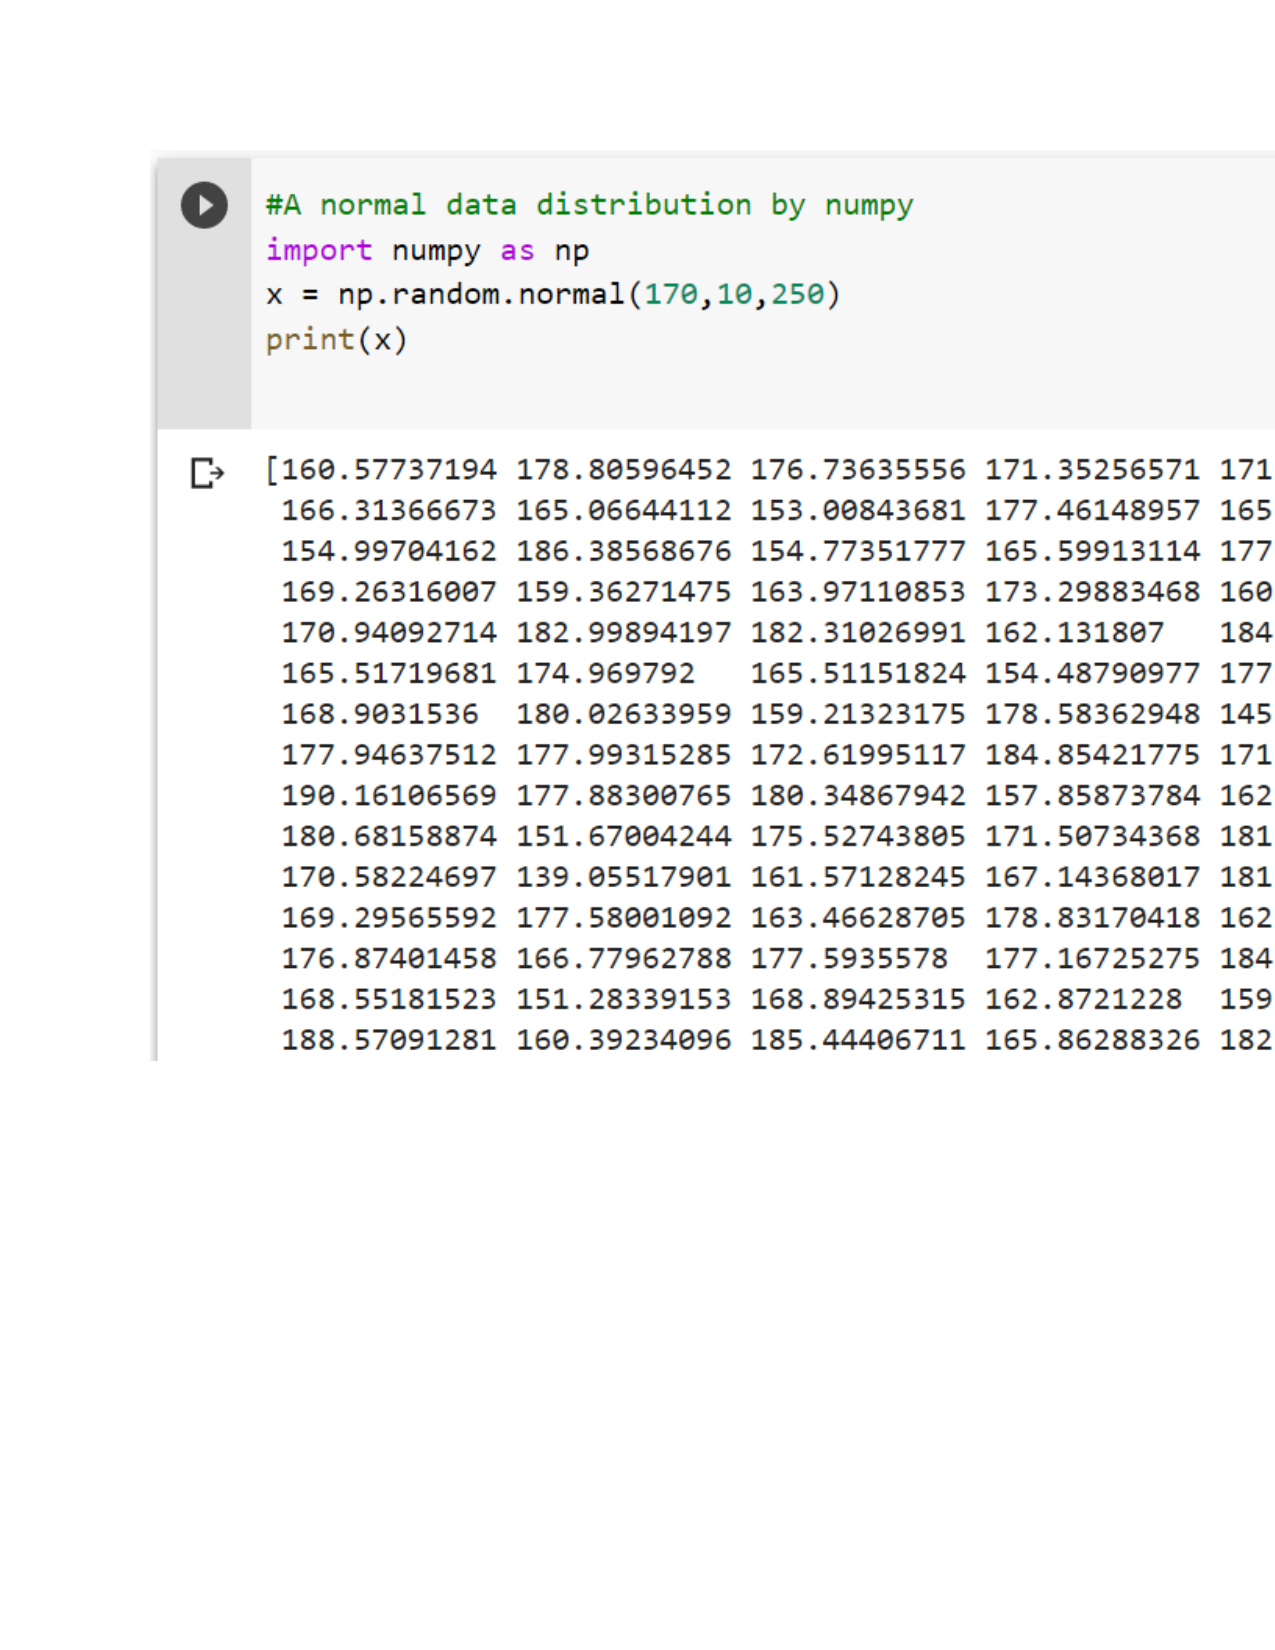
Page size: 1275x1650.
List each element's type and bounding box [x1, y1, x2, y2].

picture [150, 150, 1275, 1061]
